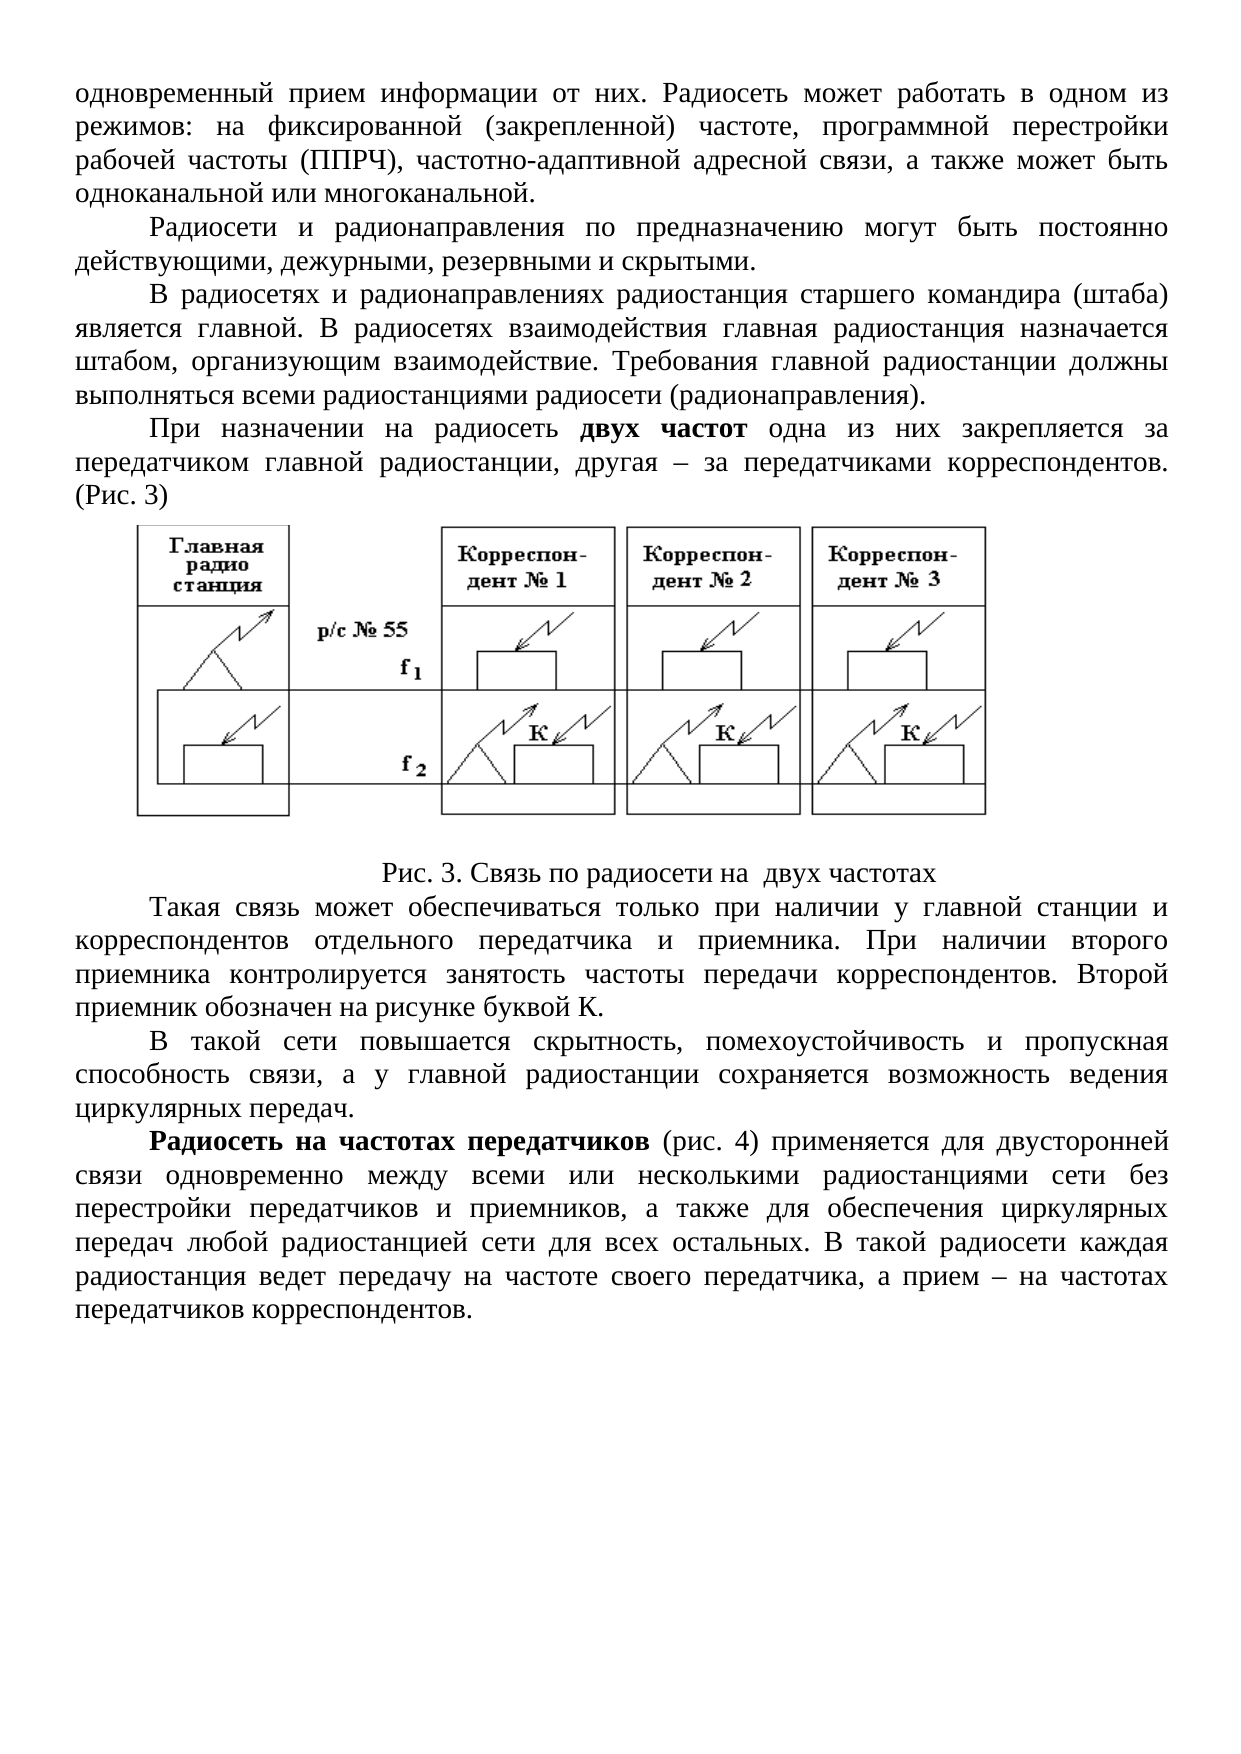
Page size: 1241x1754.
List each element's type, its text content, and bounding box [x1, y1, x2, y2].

text Такая связь может обеспечиваться только при наличии у главной станции и корреспондентов отдельного передатчика и приемника. При наличии второго приемника контролируется занятость частоты передачи корреспондентов. Второй приемник обозначен на рисунке буквой К. [75, 889, 1169, 1023]
picture [131, 525, 991, 822]
text При назначении на радиосеть двух частот одна из них закрепляется за передатчиком главной радиостанции, другая – за передатчиками корреспондентов. (Рис. 3) [75, 410, 1169, 511]
text Радиосеть на частотах передатчиков (рис. 4) применяется для двусторонней связи одновременно между всеми или несколькими радиостанциями сети без перестройки передатчиков и приемников, а также для обеспечения циркулярных передач любой радиостанцией сети для всех остальных. В такой радиосети каждая радиостанция ведет передачу на частоте своего передатчика, а прием – на частотах передатчиков корреспондентов. [75, 1123, 1169, 1325]
text Рис. 3. Связь по радиосети на двух частотах [75, 855, 1169, 889]
text В радиосетях и радионаправлениях радиостанция старшего командира (штаба) является главной. В радиосетях взаимодействия главная радиостанция назначается штабом, организующим взаимодействие. Требования главной радиостанции должны выполняться всеми радиостанциями радиосети (радионаправления). [75, 276, 1169, 410]
text В такой сети повышается скрытность, помехоустойчивость и пропускная способность связи, а у главной радиостанции сохраняется возможность ведения циркулярных передач. [75, 1023, 1169, 1123]
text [75, 75, 1169, 209]
text Радиосети и радионаправления по предназначению могут быть постоянно действующими, дежурными, резервными и скрытыми. [75, 209, 1169, 276]
